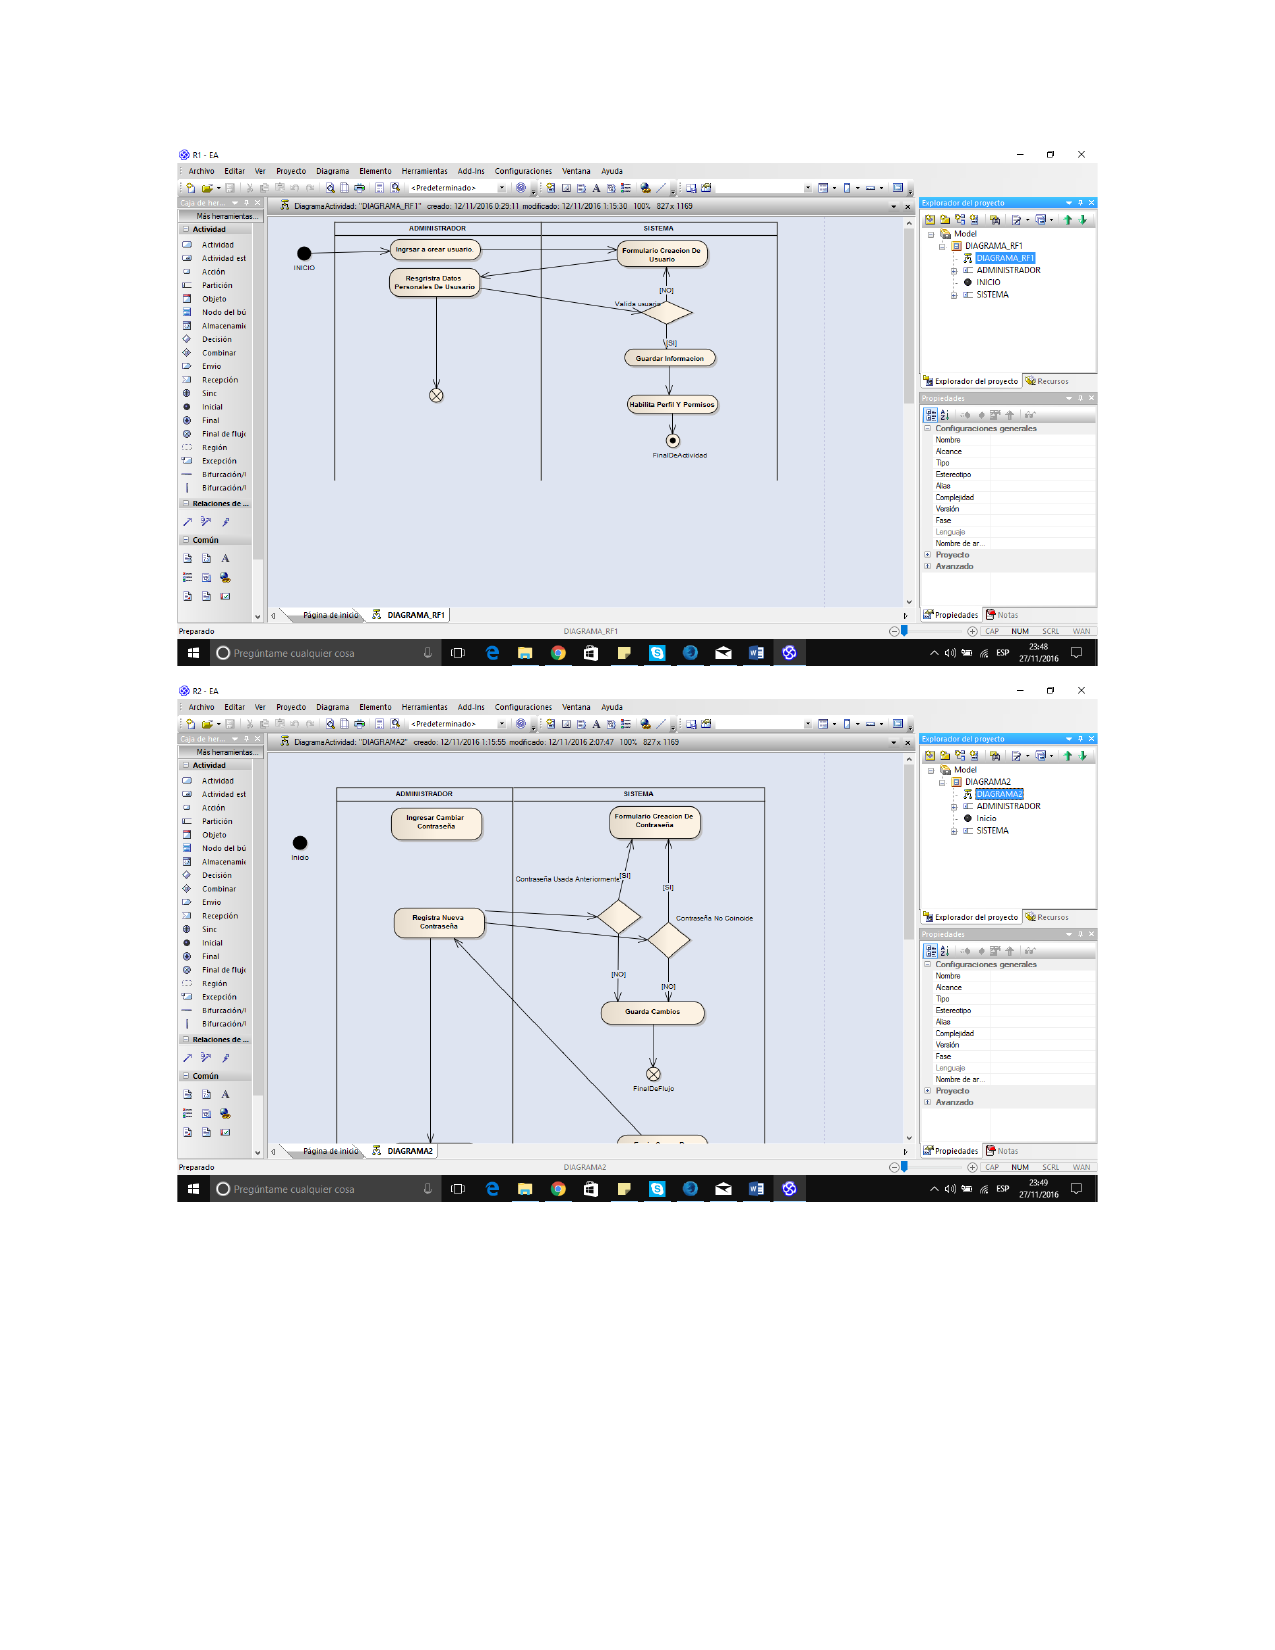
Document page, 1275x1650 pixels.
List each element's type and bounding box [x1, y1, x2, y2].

picture [177, 684, 1098, 1202]
picture [177, 147, 1098, 666]
